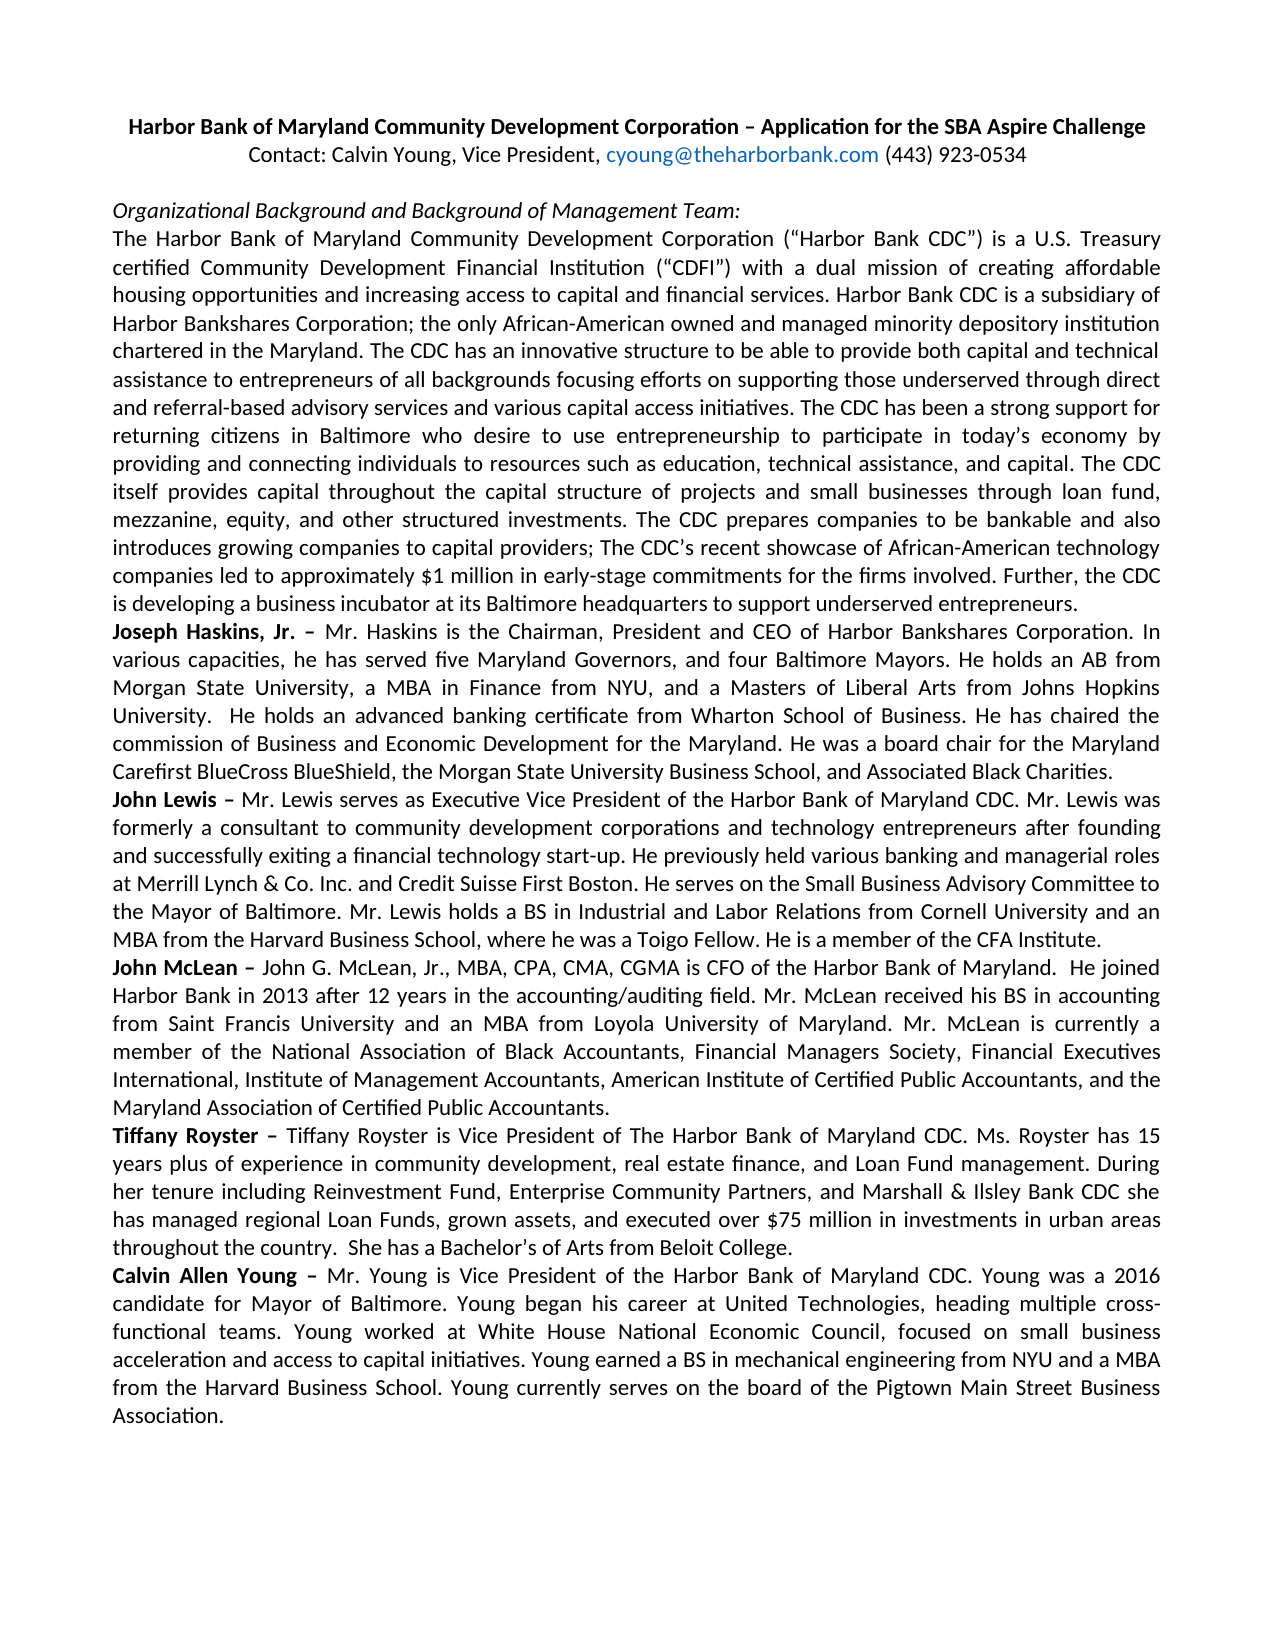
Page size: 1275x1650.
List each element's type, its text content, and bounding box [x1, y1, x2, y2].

text John Lewis – Mr. Lewis serves as Executive Vice President of the Harbor Bank of Maryland CDC. Mr. Lewis was formerly a consultant to community development corporations and technology entrepreneurs after founding and successfully exiting a financial technology start-up. He previously held various banking and managerial roles at Merrill Lynch & Co. Inc. and Credit Suisse First Boston. He serves on the Small Business Advisory Committee to the Mayor of Baltimore. Mr. Lewis holds a BS in Industrial and Labor Relations from Cornell University and an MBA from the Harvard Business School, where he was a Toigo Fellow. He is a member of the CFA Institute. [112, 785, 1162, 953]
text Organizational Background and Background of Management Team: [112, 197, 1162, 224]
text The Harbor Bank of Maryland Community Development Corporation (“Harbor Bank CDC”) is a U.S. Treasury certified Community Development Financial Institution (“CDFI”) with a dual mission of creating affordable housing opportunities and increasing access to capital and financial services. Harbor Bank CDC is a subsidiary of Harbor Bankshares Corporation; the only African-American owned and managed minority depository institution chartered in the Maryland. The CDC has an innovative structure to be able to provide both capital and technical assistance to entrepreneurs of all backgrounds focusing efforts on supporting those underserved through direct and referral-based advisory services and various capital access initiatives. The CDC has been a strong support for returning citizens in Baltimore who desire to use entrepreneurship to participate in today’s economy by providing and connecting individuals to resources such as education, technical assistance, and capital. The CDC itself provides capital throughout the capital structure of projects and small businesses through loan fund, mezzanine, equity, and other structured investments. The CDC prepares companies to be bankable and also introduces growing companies to capital providers; The CDC’s recent showcase of African-American technology companies led to approximately $1 million in early-stage commitments for the firms involved. Further, the CDC is developing a business incubator at its Baltimore headquarters to support underserved entrepreneurs. [112, 224, 1162, 617]
text Joseph Haskins, Jr. – Mr. Haskins is the Chairman, President and CEO of Harbor Bankshares Corporation. In various capacities, he has served five Maryland Governors, and four Baltimore Mayors. He holds an AB from Morgan State University, a MBA in Finance from NYU, and a Masters of Liberal Arts from Johns Hopkins University. He holds an advanced banking certificate from Wharton School of Business. He has chaired the commission of Business and Economic Development for the Maryland. He was a board chair for the Maryland Carefirst BlueCross BlueShield, the Morgan State University Business School, and Associated Black Charities. [112, 617, 1162, 785]
text Contact: Calvin Young, Vice President, cyoung@theharborbank.com (443) 923-0534 [112, 141, 1162, 168]
text Harbor Bank of Maryland Community Development Corporation – Application for the SBA Aspire Challenge [112, 112, 1162, 141]
text Calvin Allen Young – Mr. Young is Vice President of the Harbor Bank of Maryland CDC. Young was a 2016 candidate for Mayor of Baltimore. Young began his career at United Technologies, heading multiple cross-functional teams. Young worked at White House National Economic Council, focused on small business acceleration and access to capital initiatives. Young earned a BS in mechanical engineering from NYU and a MBA from the Harvard Business School. Young currently serves on the board of the Pigtown Main Street Business Association. [112, 1261, 1162, 1429]
text Tiffany Royster – Tiffany Royster is Vice President of The Harbor Bank of Maryland CDC. Ms. Royster has 15 years plus of experience in community development, real estate finance, and Loan Fund management. During her tenure including Reinvestment Fund, Enterprise Community Partners, and Marshall & Ilsley Bank CDC she has managed regional Loan Funds, grown assets, and executed over $75 million in investments in urban areas throughout the country. She has a Bachelor’s of Arts from Beloit College. [112, 1121, 1162, 1261]
text John McLean – John G. McLean, Jr., MBA, CPA, CMA, CGMA is CFO of the Harbor Bank of Maryland. He joined Harbor Bank in 2013 after 12 years in the accounting/auditing field. Mr. McLean received his BS in accounting from Saint Francis University and an MBA from Loyola University of Maryland. Mr. McLean is currently a member of the National Association of Black Accountants, Financial Managers Society, Financial Executives International, Institute of Management Accountants, American Institute of Certified Public Accountants, and the Maryland Association of Certified Public Accountants. [112, 953, 1162, 1121]
